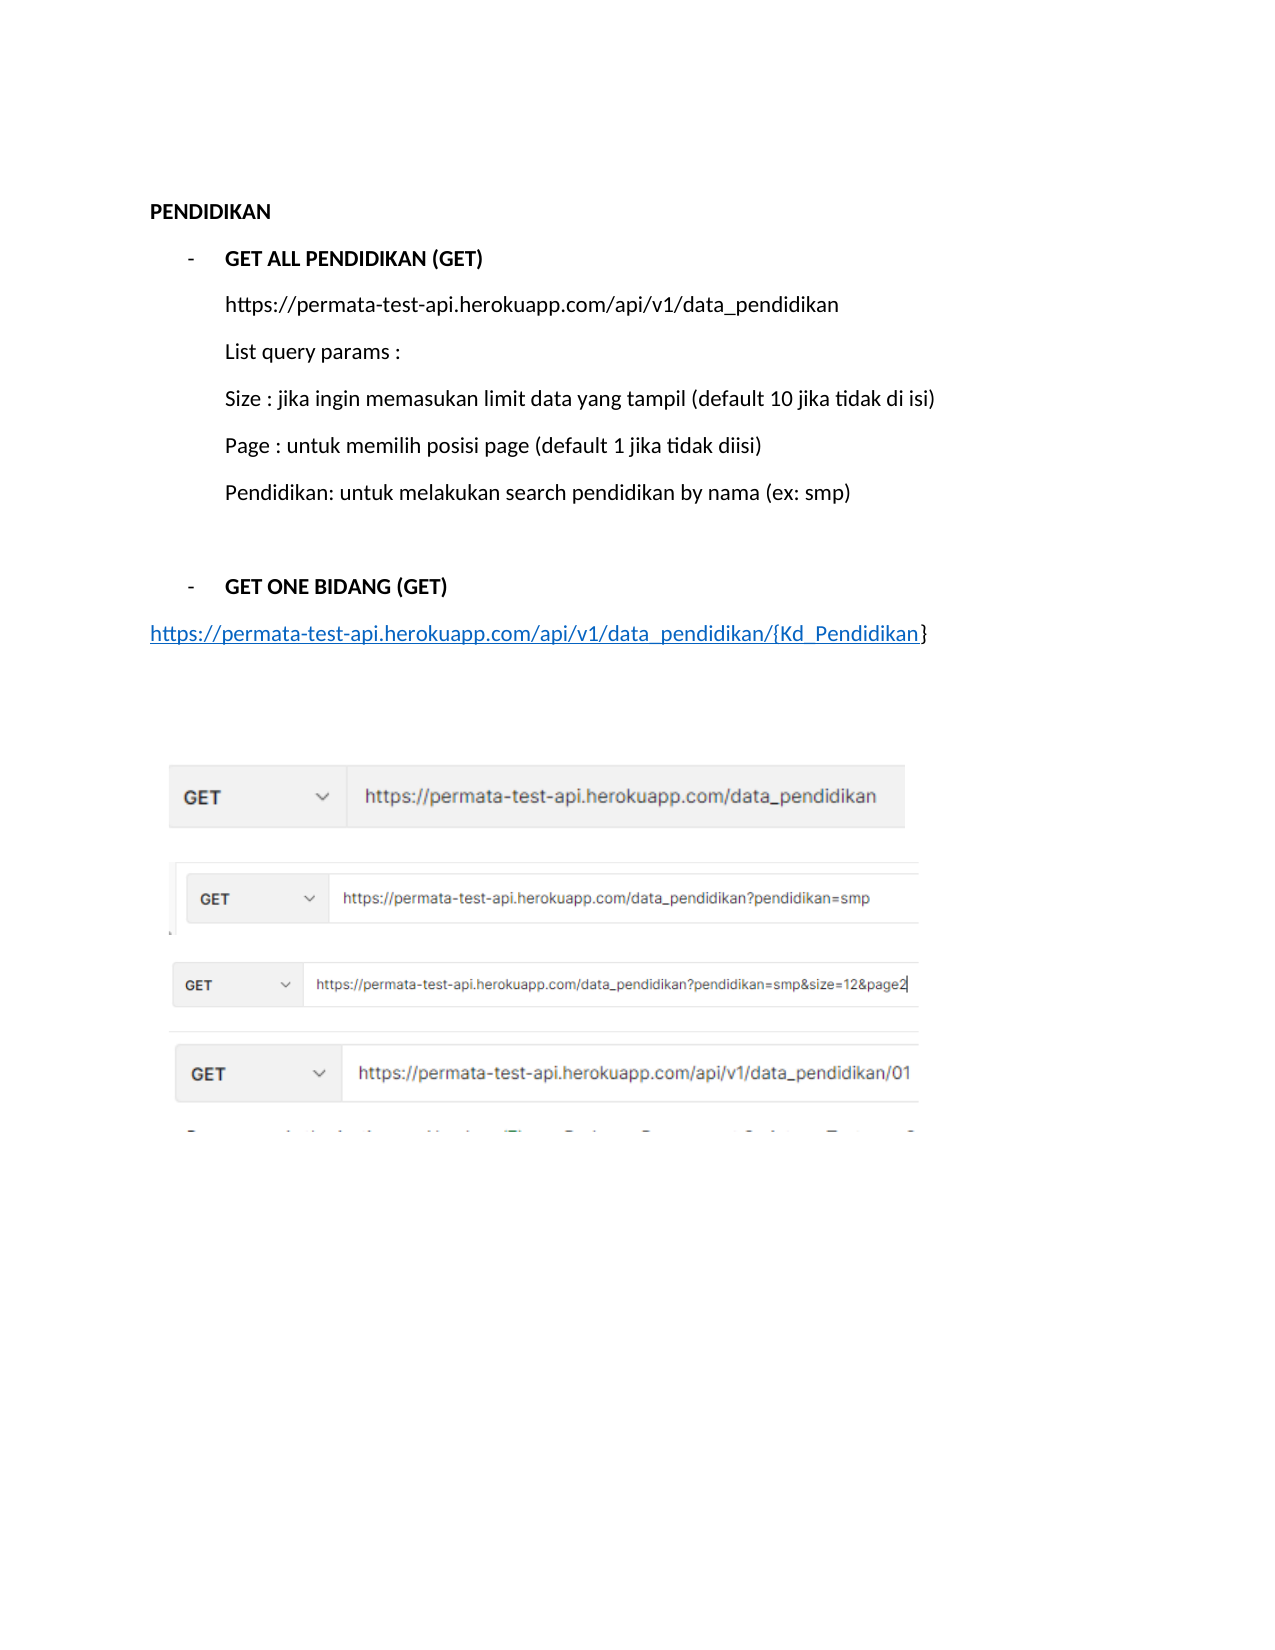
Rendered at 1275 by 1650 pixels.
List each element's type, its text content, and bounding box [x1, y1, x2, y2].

text Pendidikan: untuk melakukan search pendidikan by nama (ex: smp) [150, 478, 1125, 506]
list GET ONE BIDANG (GET) [187, 572, 1125, 600]
text Page : untuk memilih posisi page (default 1 jika tidak diisi) [150, 431, 1125, 459]
list GET ALL PENDIDIKAN (GET) [187, 244, 1125, 272]
text PENDIDIKAN [150, 197, 1125, 225]
text Size : jika ingin memasukan limit data yang tampil (default 10 jika tidak di isi) [150, 384, 1125, 412]
text https://permata-test-api.herokuapp.com/api/v1/data_pendidikan/{Kd_Pendidikan} [150, 619, 1125, 647]
text List query params : [150, 337, 1125, 366]
text https://permata-test-api.herokuapp.com/api/v1/data_pendidikan [150, 291, 1125, 319]
